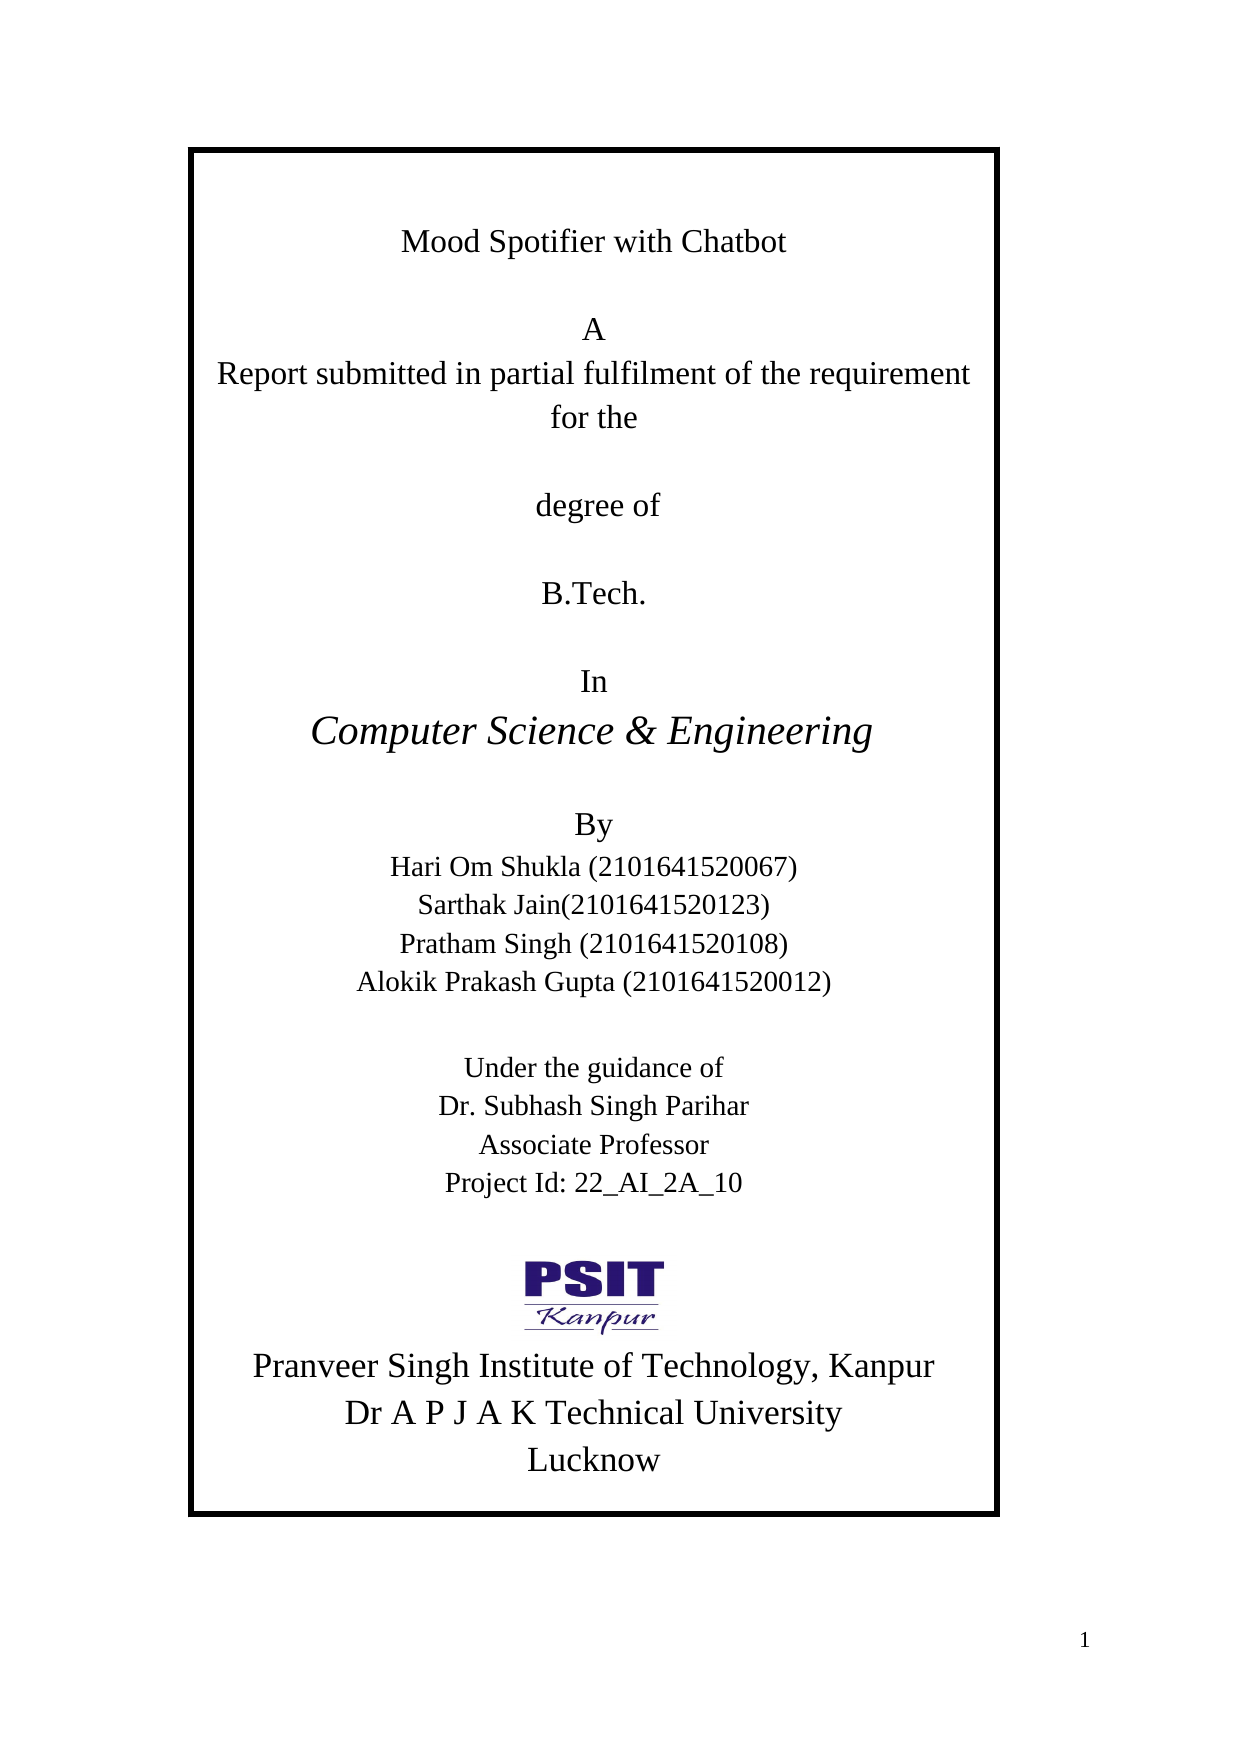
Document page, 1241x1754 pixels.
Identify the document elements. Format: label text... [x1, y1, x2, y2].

subtitle Associate Professor [194, 1110, 994, 1149]
subtitle Project Id: 22_AI_2A_10 [194, 1149, 994, 1199]
text By [194, 788, 994, 832]
picture [510, 1250, 677, 1341]
text In [194, 645, 994, 689]
subtitle Computer Science & Engineering [194, 689, 994, 753]
text Mood Spotifier with Chatbot [194, 204, 994, 259]
subtitle Under the guidance of [194, 1033, 994, 1072]
subtitle Dr. Subhash Singh Parihar [194, 1072, 994, 1110]
subtitle Alokik Prakash Gupta (2101641520012) [194, 948, 994, 998]
text Lucknow [194, 1421, 994, 1479]
subtitle Hari Om Shukla (2101641520067) [194, 832, 994, 871]
text A [194, 292, 994, 336]
text degree of [194, 468, 994, 523]
text Pranveer Singh Institute of Technology, Kanpur [194, 1328, 994, 1374]
subtitle Sarthak Jain(2101641520123) [194, 871, 994, 909]
text B.Tech. [194, 557, 994, 612]
text Report submitted in partial fulfilment of the requirement for the [194, 336, 994, 435]
subtitle Pratham Singh (2101641520108) [194, 909, 994, 948]
text Dr A P J A K Technical University [194, 1374, 994, 1421]
